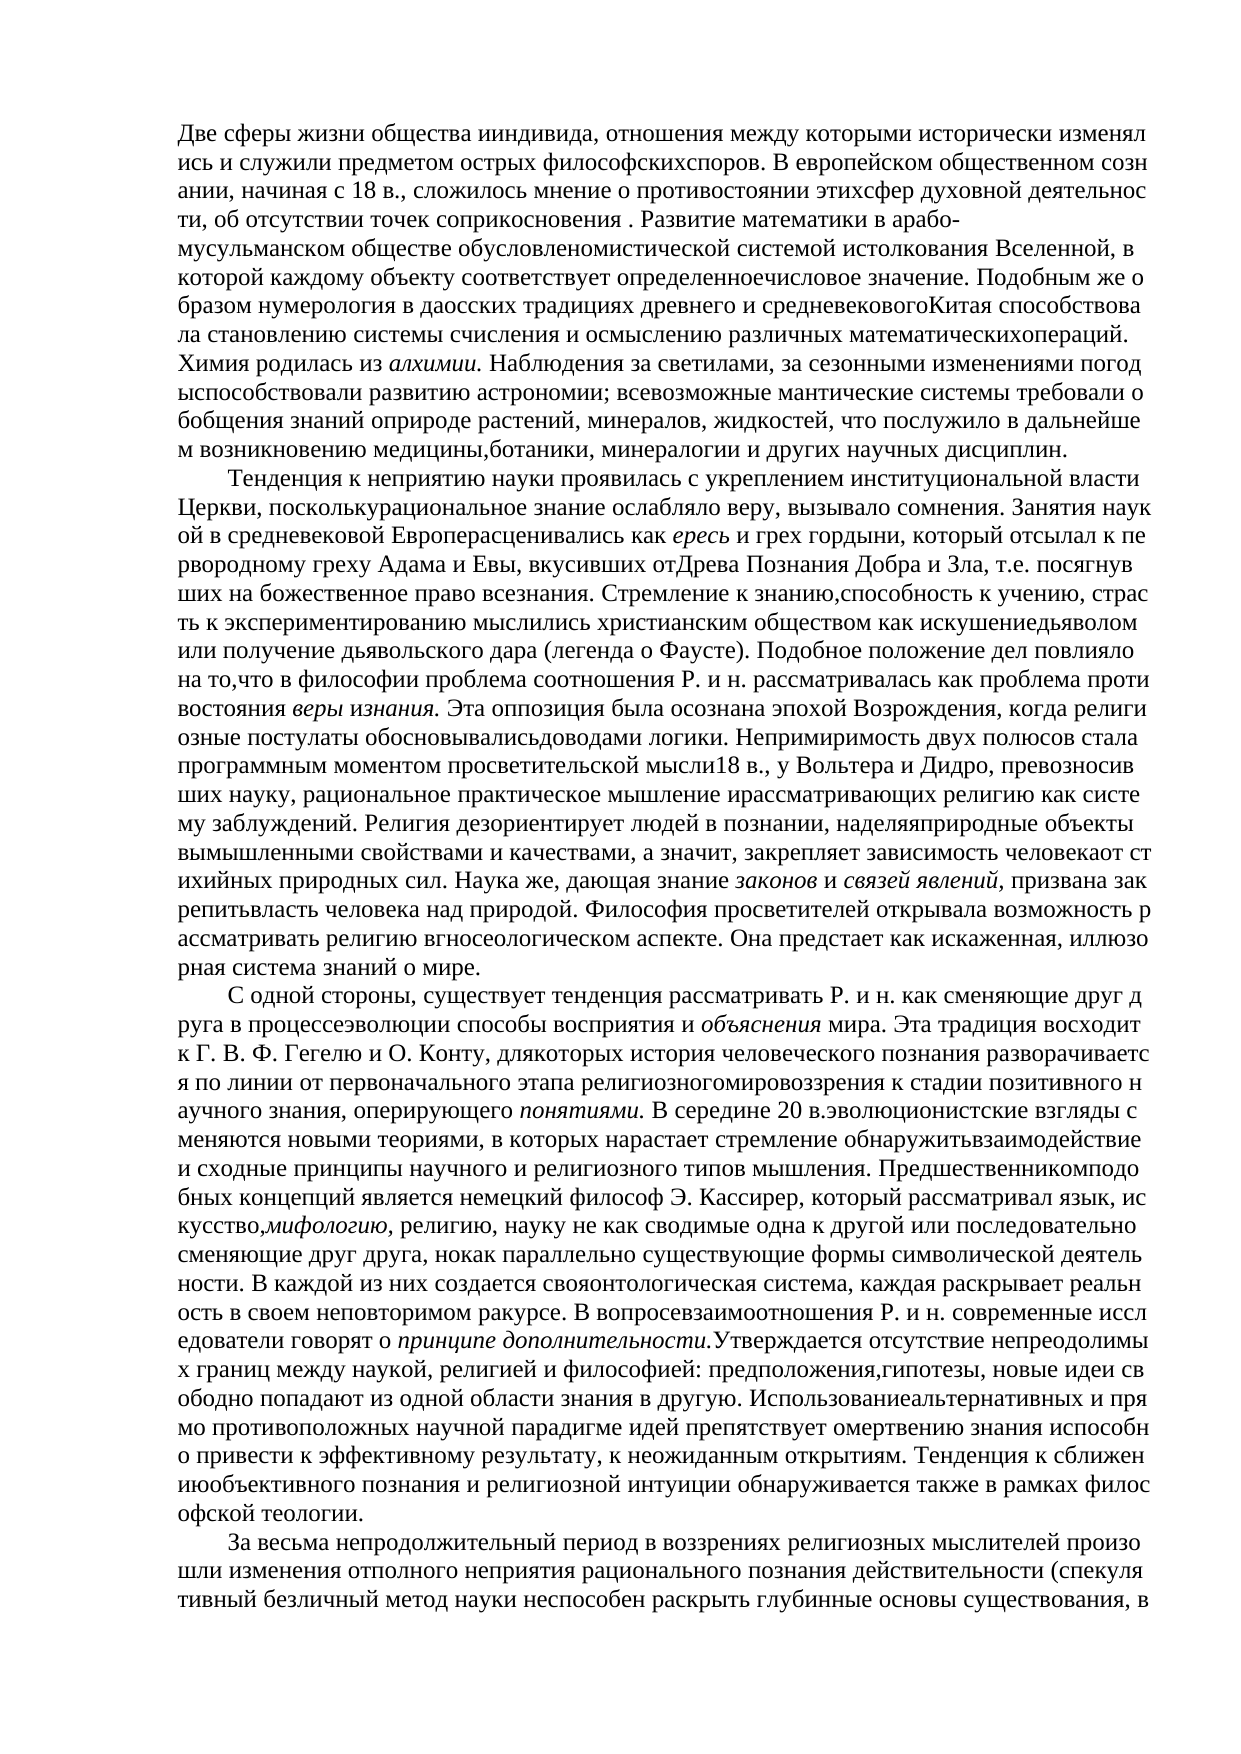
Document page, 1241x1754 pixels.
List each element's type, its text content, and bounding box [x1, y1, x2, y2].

text Тенденция к неприятию науки проявилась с укреплением институциональной власти Церкви, посколькурациональное знание ослабляло веру, вызывало сомнения. Занятия наукой в средневековой Европерасценивались как ересь и грех гордыни, который отсылал к первородному греху Адама и Евы, вкусивших отДрева Познания Добра и Зла, т.е. посягнувших на божественное право всезнания. Стремление к знанию,способность к учению, страсть к экспериментированию мыслились христианским обществом как искушениедьяволом или получение дьявольского дара (легенда о Фаусте). Подобное положение дел повлияло на то,что в философии проблема соотношения Р. и н. рассматривалась как проблема противостояния веры изнания. Эта оппозиция была осознана эпохой Возрождения, когда религиозные постулаты обосновывалисьдоводами логики. Непримиримость двух полюсов стала программным моментом просветительской мысли18 в., у Вольтера и Дидро, превозносивших науку, рациональное практическое мышление ирассматривающих религию как систему заблуждений. Религия дезориентирует людей в познании, наделяяприродные объекты вымышленными свойствами и качествами, а значит, закрепляет зависимость человекаот стихийных природных сил. Наука же, дающая знание законов и связей явлений, призвана закрепитьвласть человека над природой. Философия просветителей открывала возможность рассматривать религию вгносеологическом аспекте. Она предстает как искаженная, иллюзорная система знаний о мире. [177, 463, 1152, 981]
text Две сферы жизни общества ииндивида, отношения между которыми исторически изменялись и служили предметом острых философскихспоров. В европейском общественном сознании, начиная с 18 в., сложилось мнение о противостоянии этихсфер духовной деятельности, об отсутствии точек соприкосновения . Развитие математики в арабо-мусульманском обществе обусловленомистической системой истолкования Вселенной, в которой каждому объекту соответствует определенноечисловое значение. Подобным же образом нумерология в даосских традициях древнего и средневековогоКитая способствовала становлению системы счисления и осмыслению различных математическихопераций. Химия родилась из алхимии. Наблюдения за светилами, за сезонными изменениями погодыспособствовали развитию астрономии; всевозможные мантические системы требовали обобщения знаний оприроде растений, минералов, жидкостей, что послужило в дальнейшем возникновению медицины,ботаники, минералогии и других научных дисциплин. [177, 118, 1152, 463]
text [177, 1527, 1152, 1613]
text С одной стороны, существует тенденция рассматривать Р. и н. как сменяющие друг друга в процессеэволюции способы восприятия и объяснения мира. Эта традиция восходит к Г. В. Ф. Гегелю и О. Конту, длякоторых история человеческого познания разворачивается по линии от первоначального этапа религиозногомировоззрения к стадии позитивного научного знания, оперирующего понятиями. В середине 20 в.эволюционистские взгляды сменяются новыми теориями, в которых нарастает стремление обнаружитьвзаимодействие и сходные принципы научного и религиозного типов мышления. Предшественникомподобных концепций является немецкий философ Э. Кассирер, который рассматривал язык, искусство,мифологию, религию, науку не как сводимые одна к другой или последовательно сменяющие друг друга, нокак параллельно существующие формы символической деятельности. В каждой из них создается свояонтологическая система, каждая раскрывает реальность в своем неповторимом ракурсе. В вопросевзаимоотношения Р. и н. современные исследователи говорят о принципе дополнительности.Утверждается отсутствие непреодолимых границ между наукой, религией и философией: предположения,гипотезы, новые идеи свободно попадают из одной области знания в другую. Использованиеальтернативных и прямо противоположных научной парадигме идей препятствует омертвению знания испособно привести к эффективному результату, к неожиданным открытиям. Тенденция к сближениюобъективного познания и религиозной интуиции обнаруживается также в рамках философской теологии. [177, 981, 1152, 1527]
